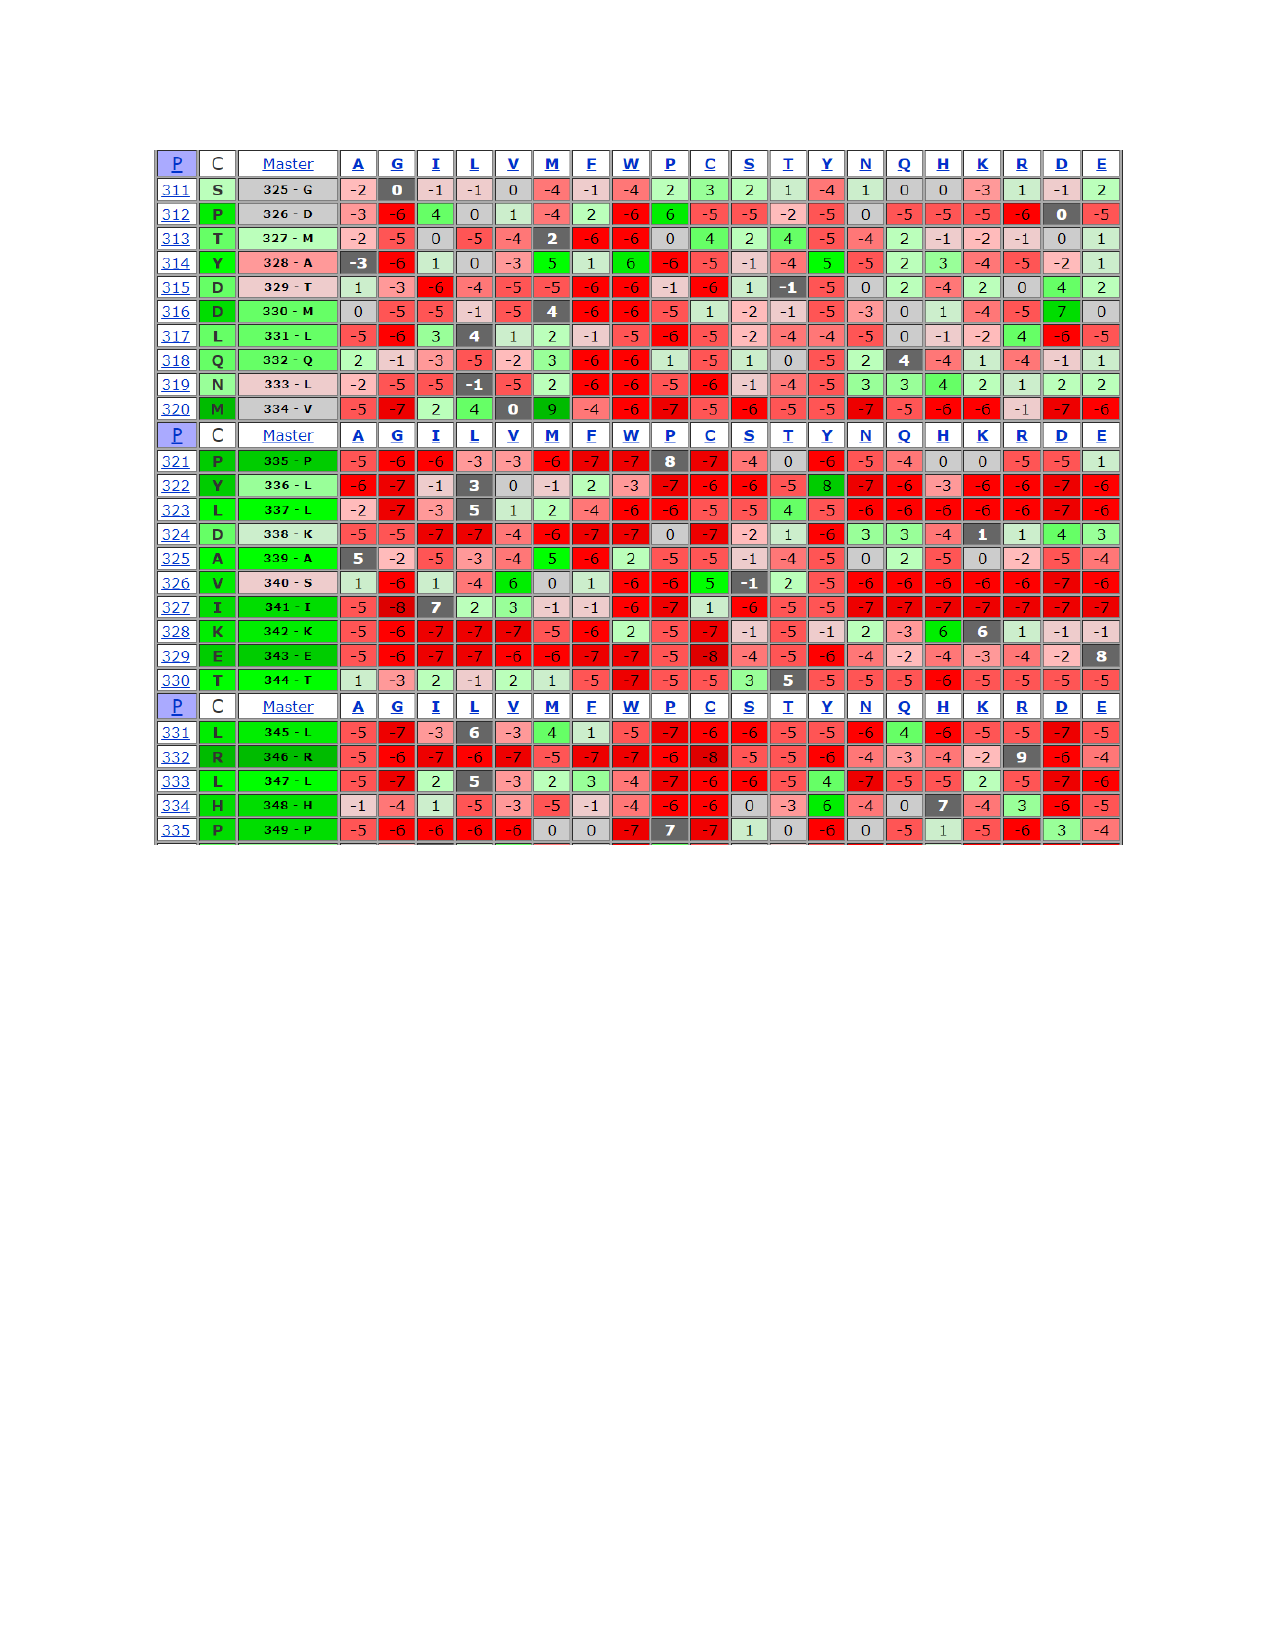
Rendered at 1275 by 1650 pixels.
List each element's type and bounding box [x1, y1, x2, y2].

picture [150, 150, 1125, 845]
